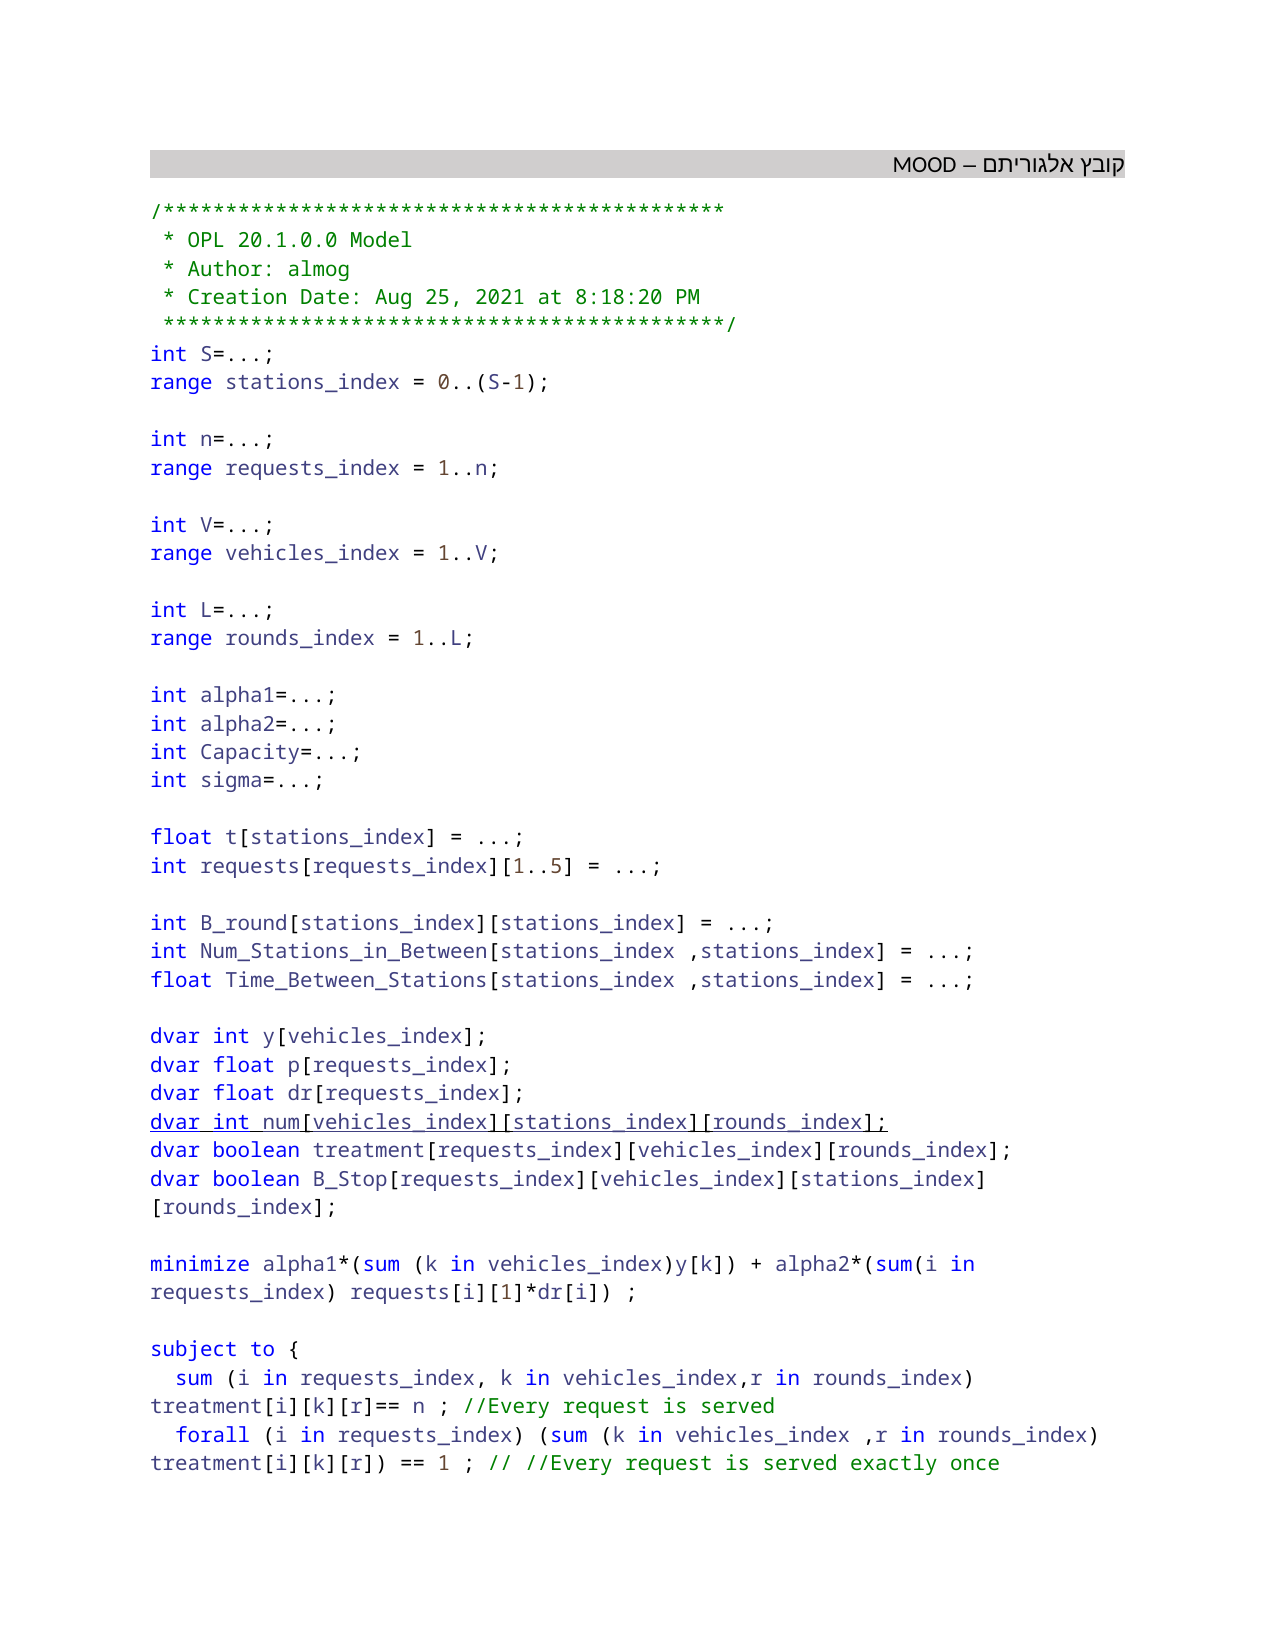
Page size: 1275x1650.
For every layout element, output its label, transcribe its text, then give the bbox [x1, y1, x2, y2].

text /********************************************* [150, 197, 1125, 225]
text int L=...; [150, 595, 1125, 623]
text range requests_index = 1..n; [150, 453, 1125, 481]
text sum (i in requests_index, k in vehicles_index,r in rounds_index) treatment[i][k][r]== n ; //Every request is served [150, 1363, 1125, 1420]
text * Creation Date: Aug 25, 2021 at 8:18:20 PM [150, 282, 1125, 311]
text dvar int num[vehicles_index][stations_index][rounds_index]; [150, 1107, 1125, 1135]
text * OPL 20.1.0.0 Model [150, 225, 1125, 254]
text קובץ אלגוריתם – MOOD [150, 150, 1125, 178]
text int B_round[stations_index][stations_index] = ...; [150, 908, 1125, 936]
text int S=...; [150, 339, 1125, 367]
text int Capacity=...; [150, 737, 1125, 766]
text int requests[requests_index][1..5] = ...; [150, 851, 1125, 879]
text range rounds_index = 1..L; [150, 623, 1125, 652]
text minimize alpha1*(sum (k in vehicles_index)y[k]) + alpha2*(sum(i in requests_index) requests[i][1]*dr[i]) ; [150, 1249, 1125, 1306]
text int alpha1=...; [150, 680, 1125, 709]
text int Num_Stations_in_Between[stations_index ,stations_index] = ...; [150, 936, 1125, 965]
text dvar boolean B_Stop[requests_index][vehicles_index][stations_index][rounds_index]; [150, 1164, 1125, 1221]
text dvar int y[vehicles_index]; [150, 1022, 1125, 1050]
text range vehicles_index = 1..V; [150, 538, 1125, 567]
text dvar float p[requests_index]; [150, 1050, 1125, 1078]
text subject to { [150, 1334, 1125, 1363]
text *********************************************/ [150, 311, 1125, 339]
text dvar float dr[requests_index]; [150, 1078, 1125, 1107]
text float Time_Between_Stations[stations_index ,stations_index] = ...; [150, 965, 1125, 993]
text dvar boolean treatment[requests_index][vehicles_index][rounds_index]; [150, 1135, 1125, 1164]
text float t[stations_index] = ...; [150, 822, 1125, 851]
text int sigma=...; [150, 766, 1125, 794]
text int n=...; [150, 424, 1125, 453]
text * Author: almog [150, 254, 1125, 282]
text range stations_index = 0..(S-1); [150, 367, 1125, 396]
text int alpha2=...; [150, 709, 1125, 737]
text int V=...; [150, 510, 1125, 538]
text forall (i in requests_index) (sum (k in vehicles_index ,r in rounds_index) treatment[i][k][r]) == 1 ; // //Every request is served exactly once [150, 1420, 1125, 1477]
